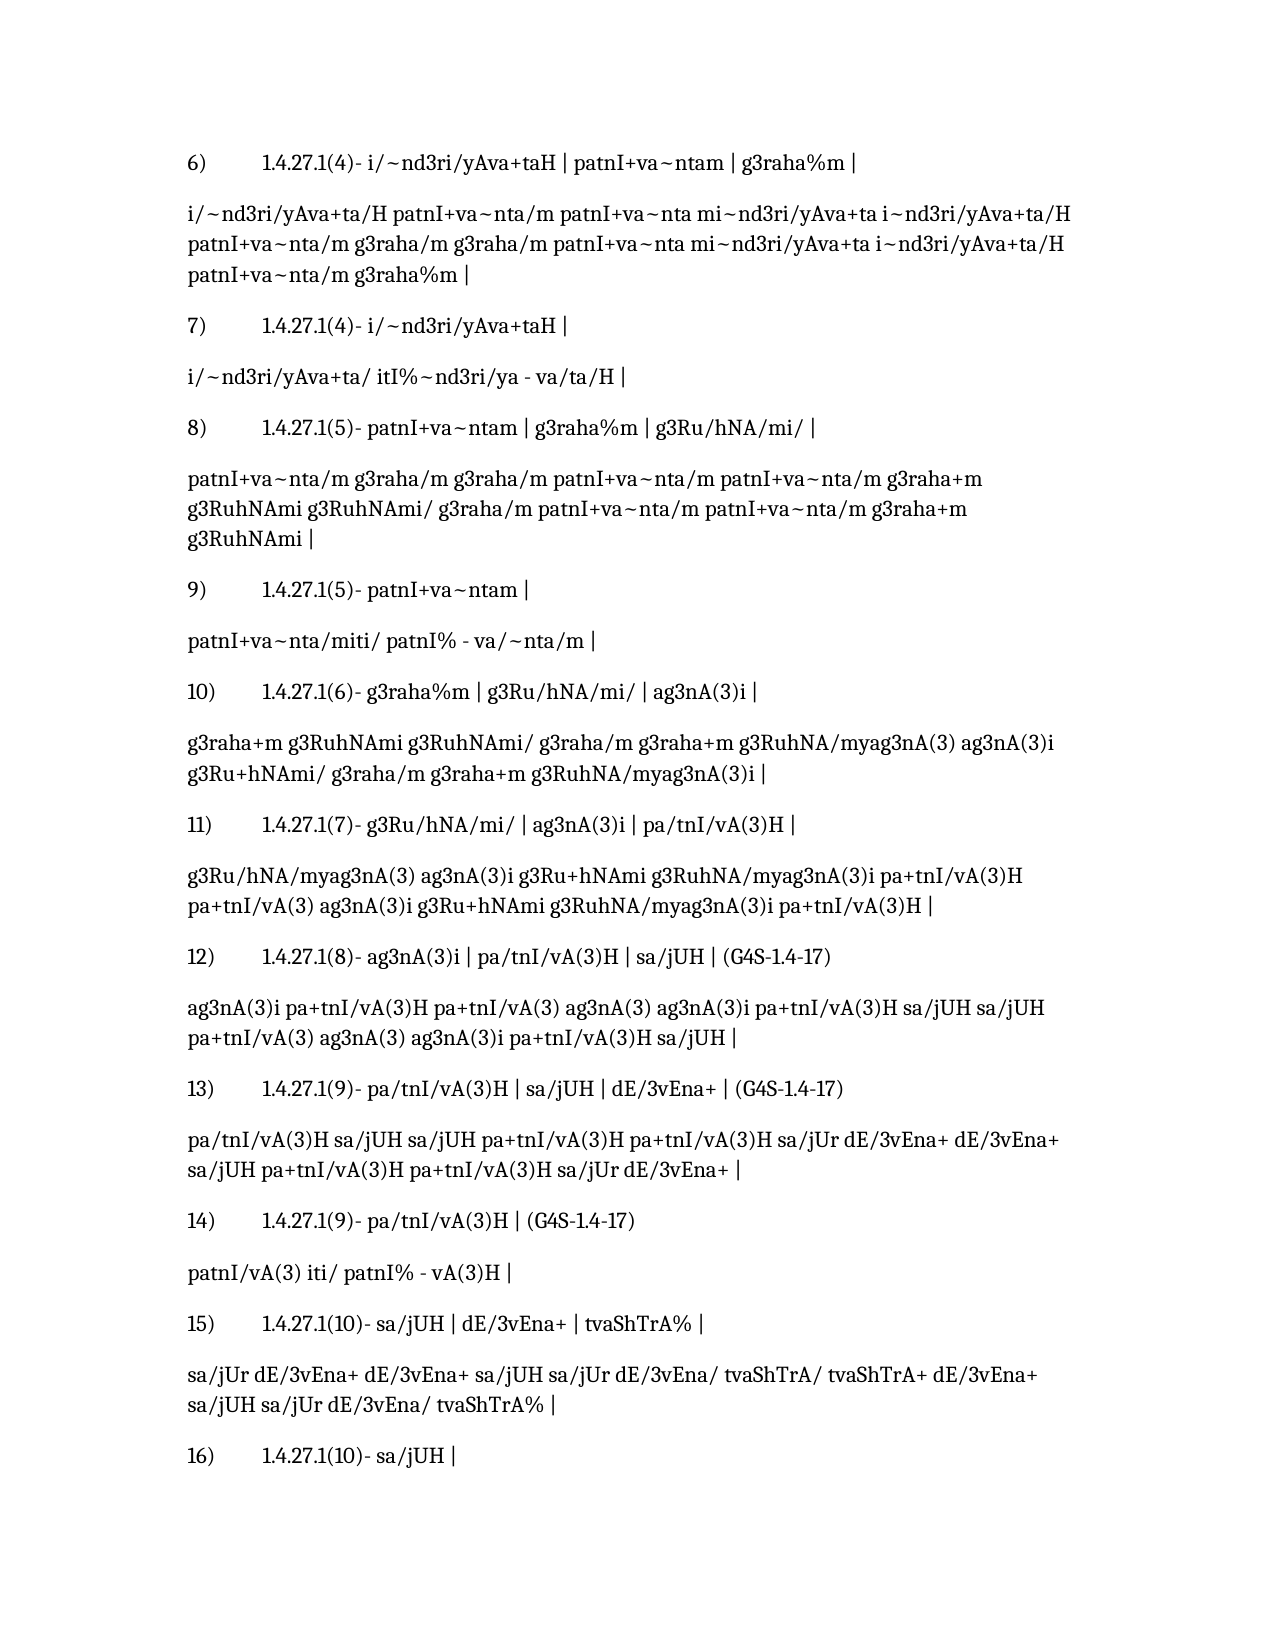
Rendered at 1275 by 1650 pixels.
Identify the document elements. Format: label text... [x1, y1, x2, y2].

text 14) 1.4.27.1(9)- pa/tnI/vA(3)H | (G4S-1.4-17) [187, 1208, 1087, 1235]
text 10) 1.4.27.1(6)- g3raha%m | g3Ru/hNA/mi/ | ag3nA(3)i | [187, 679, 1087, 706]
text i/~nd3ri/yAva+ta/H patnI+va~nta/m patnI+va~nta mi~nd3ri/yAva+ta i~nd3ri/yAva+ta/H patnI+va~nta/m g3raha/m g3raha/m patnI+va~nta mi~nd3ri/yAva+ta i~nd3ri/yAva+ta/H patnI+va~nta/m g3raha%m | [187, 201, 1087, 288]
text patnI+va~nta/miti/ patnI% - va/~nta/m | [187, 628, 1087, 654]
text 16) 1.4.27.1(10)- sa/jUH | [187, 1443, 1087, 1469]
text patnI+va~nta/m g3raha/m g3raha/m patnI+va~nta/m patnI+va~nta/m g3raha+m g3RuhNAmi g3RuhNAmi/ g3raha/m patnI+va~nta/m patnI+va~nta/m g3raha+m g3RuhNAmi | [187, 466, 1087, 552]
text 12) 1.4.27.1(8)- ag3nA(3)i | pa/tnI/vA(3)H | sa/jUH | (G4S-1.4-17) [187, 944, 1087, 970]
text 9) 1.4.27.1(5)- patnI+va~ntam | [187, 577, 1087, 603]
text 6) 1.4.27.1(4)- i/~nd3ri/yAva+taH | patnI+va~ntam | g3raha%m | [187, 150, 1087, 176]
text sa/jUr dE/3vEna+ dE/3vEna+ sa/jUH sa/jUr dE/3vEna/ tvaShTrA/ tvaShTrA+ dE/3vEna+ sa/jUH sa/jUr dE/3vEna/ tvaShTrA% | [187, 1361, 1087, 1418]
text 11) 1.4.27.1(7)- g3Ru/hNA/mi/ | ag3nA(3)i | pa/tnI/vA(3)H | [187, 811, 1087, 838]
text 15) 1.4.27.1(10)- sa/jUH | dE/3vEna+ | tvaShTrA% | [187, 1310, 1087, 1337]
text 8) 1.4.27.1(5)- patnI+va~ntam | g3raha%m | g3Ru/hNA/mi/ | [187, 414, 1087, 441]
text ag3nA(3)i pa+tnI/vA(3)H pa+tnI/vA(3) ag3nA(3) ag3nA(3)i pa+tnI/vA(3)H sa/jUH sa/jUH pa+tnI/vA(3) ag3nA(3) ag3nA(3)i pa+tnI/vA(3)H sa/jUH | [187, 995, 1087, 1051]
text g3raha+m g3RuhNAmi g3RuhNAmi/ g3raha/m g3raha+m g3RuhNA/myag3nA(3) ag3nA(3)i g3Ru+hNAmi/ g3raha/m g3raha+m g3RuhNA/myag3nA(3)i | [187, 730, 1087, 787]
text g3Ru/hNA/myag3nA(3) ag3nA(3)i g3Ru+hNAmi g3RuhNA/myag3nA(3)i pa+tnI/vA(3)H pa+tnI/vA(3) ag3nA(3)i g3Ru+hNAmi g3RuhNA/myag3nA(3)i pa+tnI/vA(3)H | [187, 862, 1087, 919]
text pa/tnI/vA(3)H sa/jUH sa/jUH pa+tnI/vA(3)H pa+tnI/vA(3)H sa/jUr dE/3vEna+ dE/3vEna+ sa/jUH pa+tnI/vA(3)H pa+tnI/vA(3)H sa/jUr dE/3vEna+ | [187, 1127, 1087, 1184]
text 13) 1.4.27.1(9)- pa/tnI/vA(3)H | sa/jUH | dE/3vEna+ | (G4S-1.4-17) [187, 1076, 1087, 1102]
text patnI/vA(3) iti/ patnI% - vA(3)H | [187, 1259, 1087, 1286]
text 7) 1.4.27.1(4)- i/~nd3ri/yAva+taH | [187, 312, 1087, 339]
text i/~nd3ri/yAva+ta/ itI%~nd3ri/ya - va/ta/H | [187, 363, 1087, 390]
